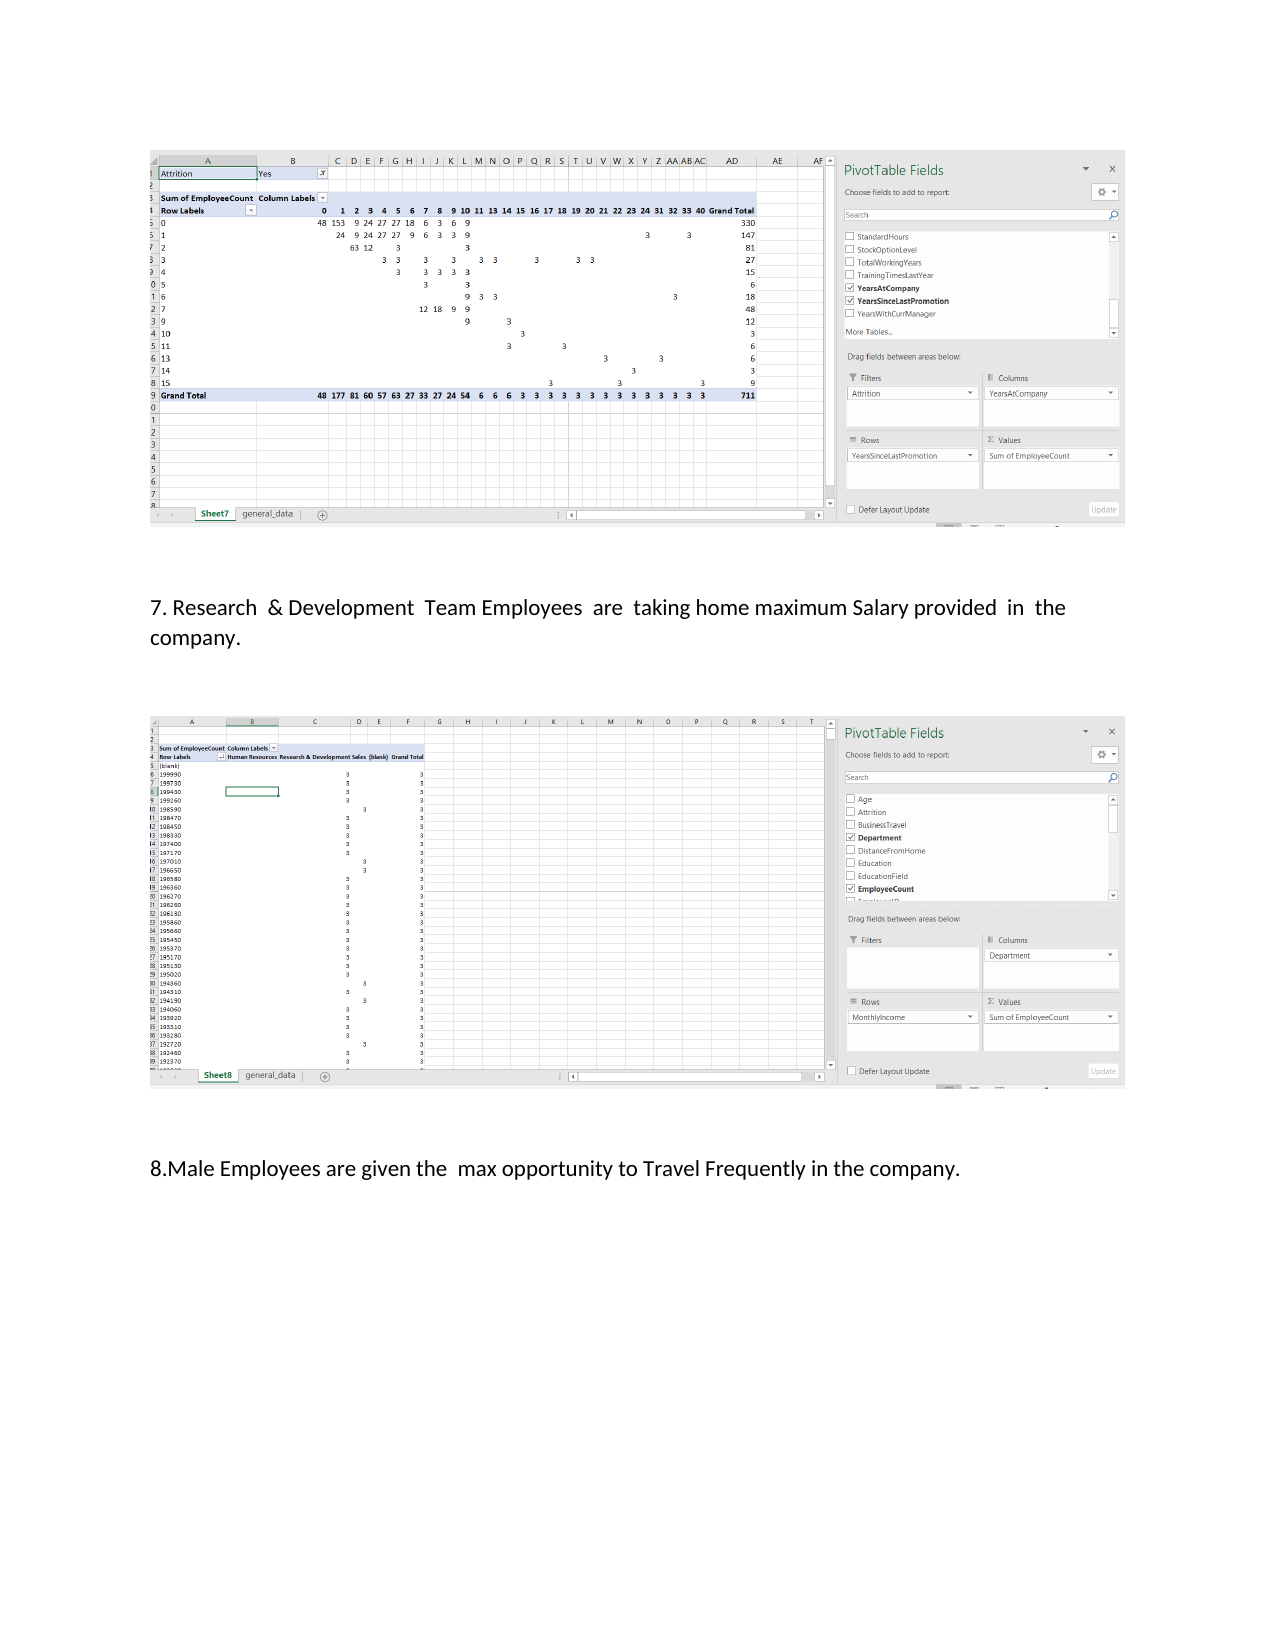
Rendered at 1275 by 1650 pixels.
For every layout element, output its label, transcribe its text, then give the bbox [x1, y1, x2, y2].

text 7. Research & Development Team Employees are taking home maximum Salary provided in the company. [150, 593, 1125, 651]
text 8.Male Employees are given the max opportunity to Travel Frequently in the company. [150, 1154, 1125, 1183]
picture [150, 716, 1125, 1089]
picture [150, 150, 1125, 527]
